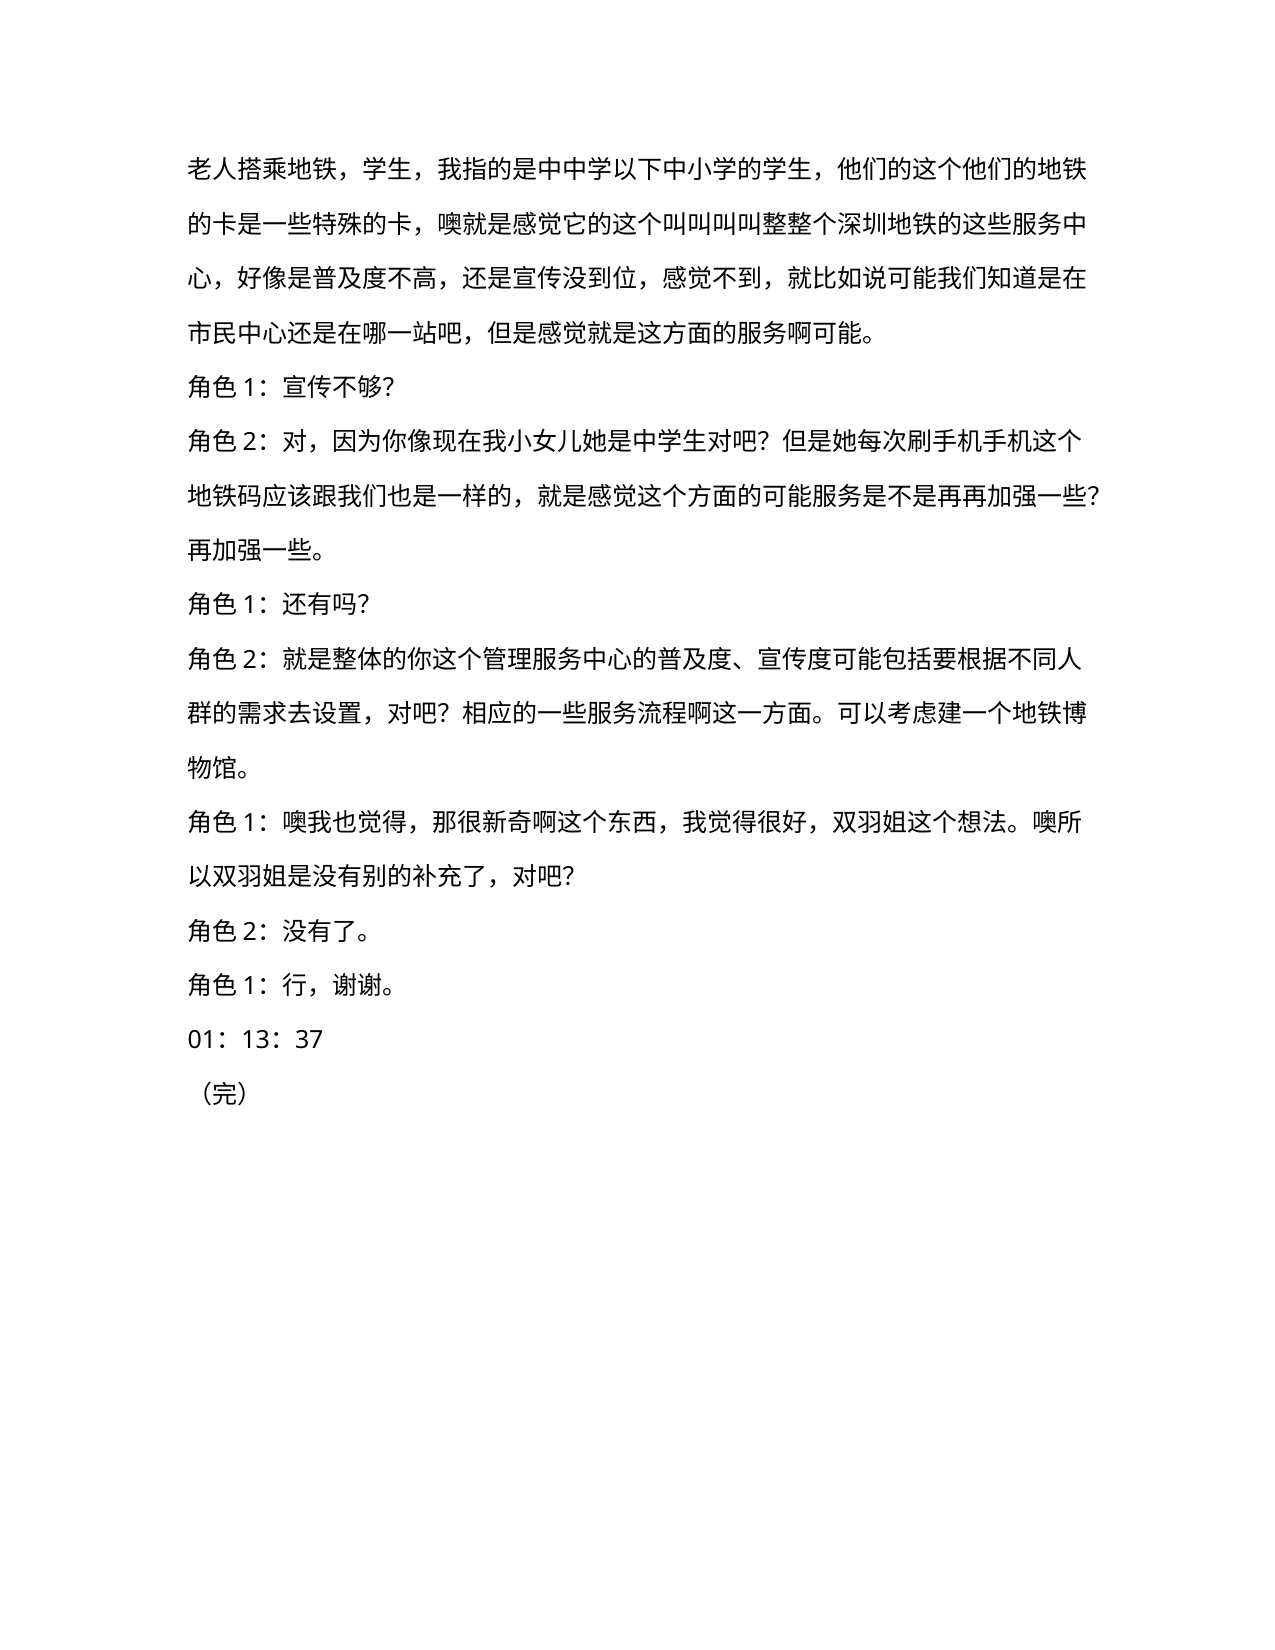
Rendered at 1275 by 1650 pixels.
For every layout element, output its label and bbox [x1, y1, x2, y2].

text [187, 150, 1087, 1154]
